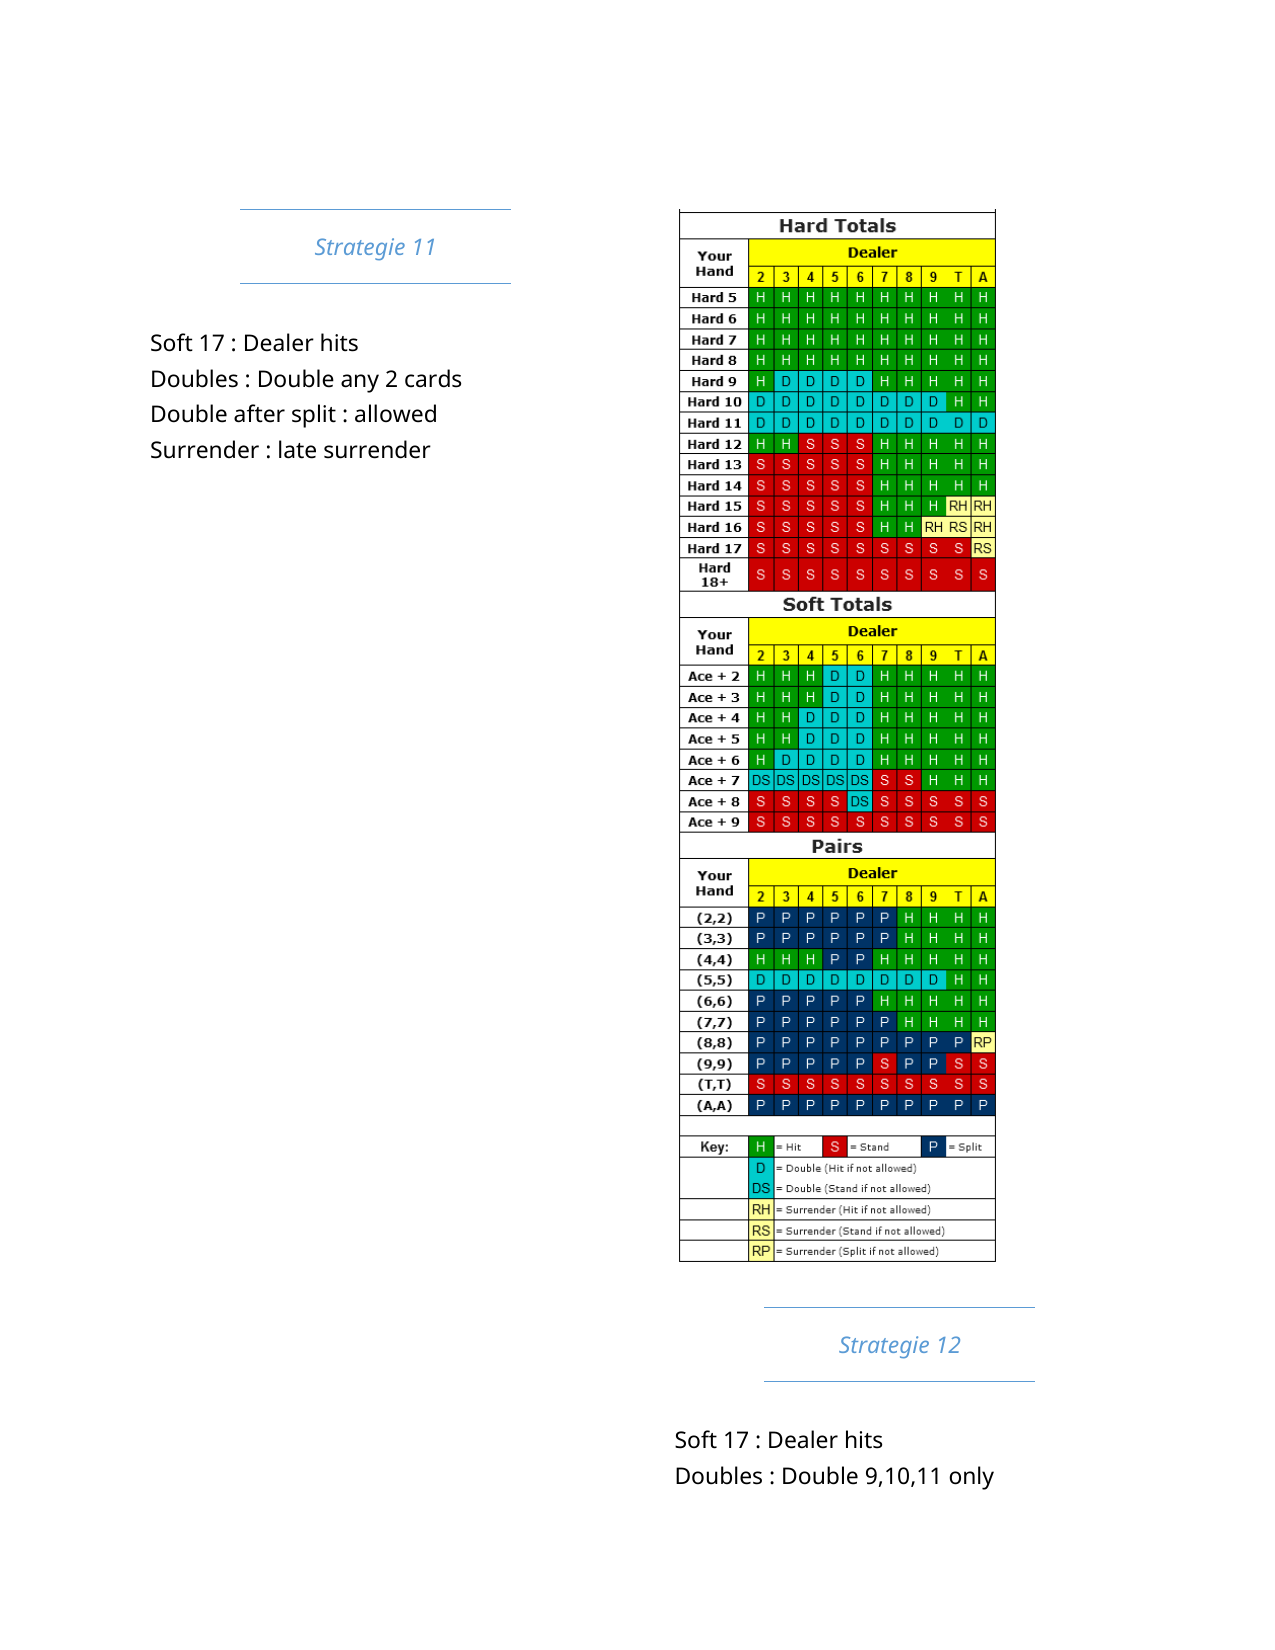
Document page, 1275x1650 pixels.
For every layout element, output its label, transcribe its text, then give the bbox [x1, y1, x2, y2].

text Strategie 12 [764, 1308, 1035, 1381]
text Soft 17 : Dealer hits [150, 327, 601, 358]
text Strategie 11 [240, 210, 511, 283]
text Doubles : Double any 2 cards [150, 362, 601, 394]
text Soft 17 : Dealer hits [674, 1424, 1125, 1456]
text Double after split : allowed [150, 398, 601, 430]
text Surrender : late surrender [150, 434, 601, 466]
picture [674, 209, 1000, 1266]
text Doubles : Double 9,10,11 only [674, 1460, 1125, 1491]
